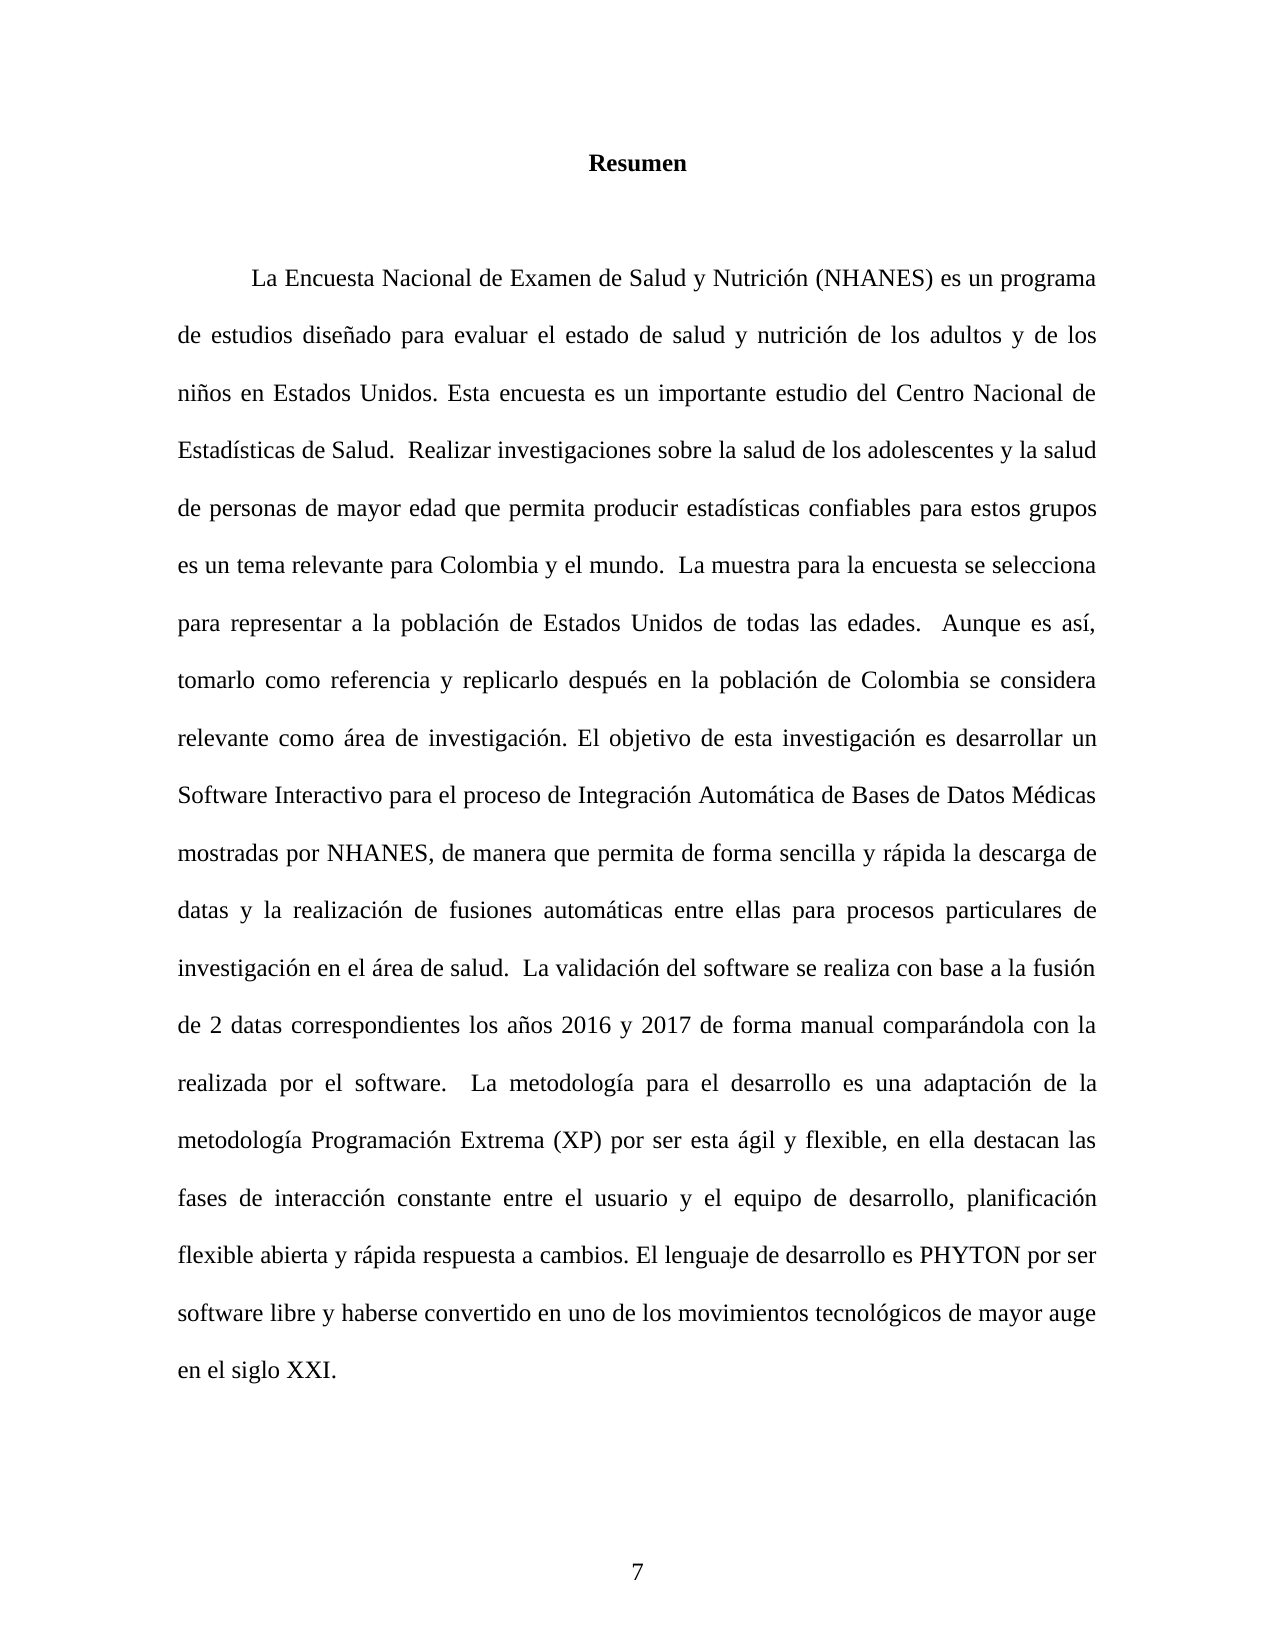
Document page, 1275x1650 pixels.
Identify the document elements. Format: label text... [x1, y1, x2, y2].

text La Encuesta Nacional de Examen de Salud y Nutrición (NHANES) es un programa de estudios diseñado para evaluar el estado de salud y nutrición de los adultos y de los niños en Estados Unidos. Esta encuesta es un importante estudio del Centro Nacional de Estadísticas de Salud. Realizar investigaciones sobre la salud de los adolescentes y la salud de personas de mayor edad que permita producir estadísticas confiables para estos grupos es un tema relevante para Colombia y el mundo. La muestra para la encuesta se selecciona para representar a la población de Estados Unidos de todas las edades. Aunque es así, tomarlo como referencia y replicarlo después en la población de Colombia se considera relevante como área de investigación. El objetivo de esta investigación es desarrollar un Software Interactivo para el proceso de Integración Automática de Bases de Datos Médicas mostradas por NHANES, de manera que permita de forma sencilla y rápida la descarga de datas y la realización de fusiones automáticas entre ellas para procesos particulares de investigación en el área de salud. La validación del software se realiza con base a la fusión de 2 datas correspondientes los años 2016 y 2017 de forma manual comparándola con la realizada por el software. La metodología para el desarrollo es una adaptación de la metodología Programación Extrema (XP) por ser esta ágil y flexible, en ella destacan las fases de interacción constante entre el usuario y el equipo de desarrollo, planificación flexible abierta y rápida respuesta a cambios. El lenguaje de desarrollo es PHYTON por ser software libre y haberse convertido en uno de los movimientos tecnológicos de mayor auge en el siglo XXI. [177, 263, 1098, 1384]
text Resumen [177, 148, 1098, 176]
